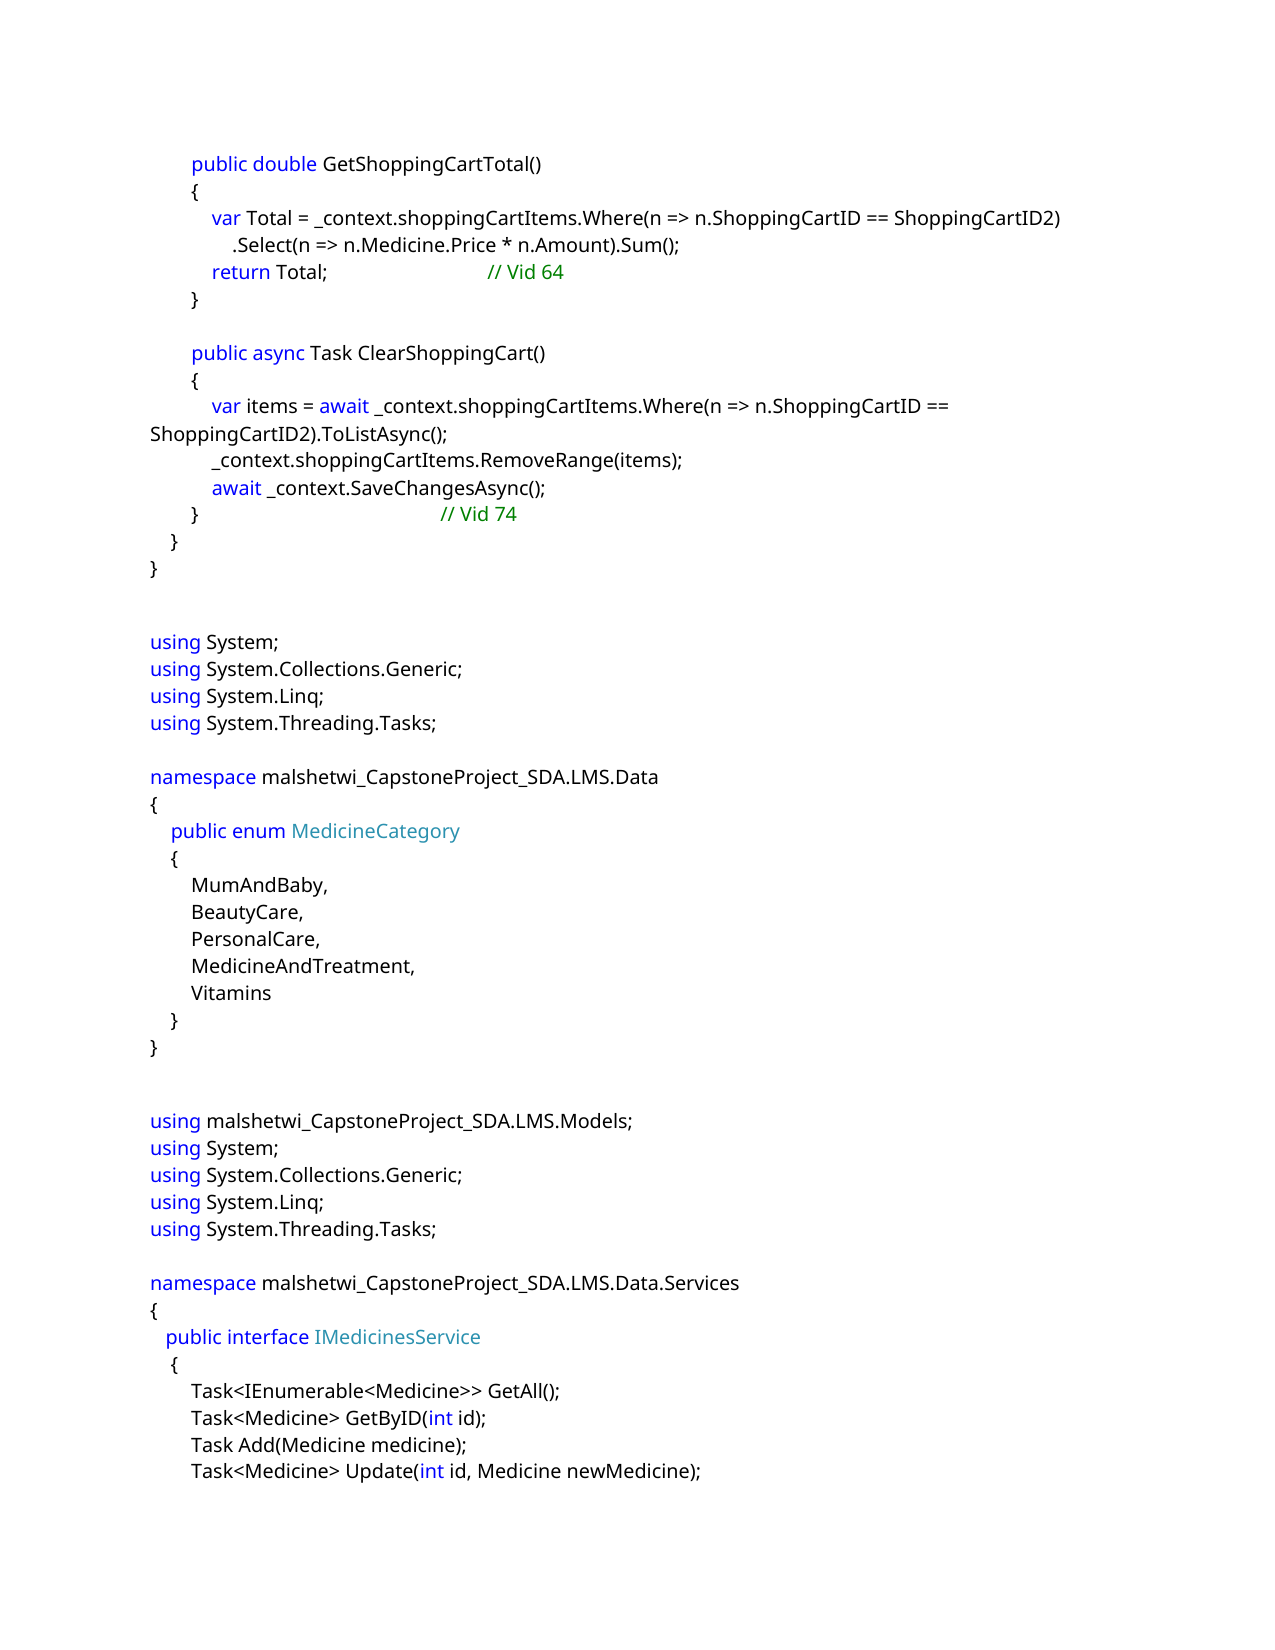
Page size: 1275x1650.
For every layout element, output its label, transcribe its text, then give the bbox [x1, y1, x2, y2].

text using System; [150, 628, 1125, 656]
text } [150, 1006, 1125, 1033]
text using System.Threading.Tasks; [150, 1215, 1125, 1242]
text using System.Collections.Generic; [150, 1161, 1125, 1188]
text } // Vid 74 [150, 501, 1125, 528]
text var items = await _context.shoppingCartItems.Where(n => n.ShoppingCartID == ShoppingCartID2).ToListAsync(); [150, 393, 1125, 447]
text } [150, 528, 1125, 555]
text { [150, 790, 1125, 817]
text using System; [150, 1134, 1125, 1161]
text public async Task ClearShoppingCart() [150, 339, 1125, 366]
text namespace malshetwi_CapstoneProject_SDA.LMS.Data.Services [150, 1269, 1125, 1296]
text Vitamins [150, 979, 1125, 1006]
text var Total = _context.shoppingCartItems.Where(n => n.ShoppingCartID == ShoppingCartID2) [150, 204, 1125, 231]
text using System.Linq; [150, 682, 1125, 709]
text Task<IEnumerable<Medicine>> GetAll(); [150, 1377, 1125, 1404]
text return Total; // Vid 64 [150, 258, 1125, 285]
text using System.Linq; [150, 1188, 1125, 1215]
text BeautyCare, [150, 898, 1125, 925]
text { [150, 177, 1125, 204]
text { [150, 366, 1125, 393]
text { [150, 1296, 1125, 1323]
text using System.Collections.Generic; [150, 656, 1125, 682]
text { [150, 844, 1125, 871]
text PersonalCare, [150, 925, 1125, 952]
text } [150, 555, 1125, 582]
text using malshetwi_CapstoneProject_SDA.LMS.Models; [150, 1107, 1125, 1134]
text namespace malshetwi_CapstoneProject_SDA.LMS.Data [150, 763, 1125, 790]
text using System.Threading.Tasks; [150, 709, 1125, 736]
text public double GetShoppingCartTotal() [150, 150, 1125, 177]
text { [150, 1350, 1125, 1377]
text Task<Medicine> GetByID(int id); [150, 1404, 1125, 1431]
text _context.shoppingCartItems.RemoveRange(items); [150, 447, 1125, 474]
text public interface IMedicinesService [150, 1323, 1125, 1350]
text Task<Medicine> Update(int id, Medicine newMedicine); [150, 1458, 1125, 1485]
text } [150, 1033, 1125, 1060]
text await _context.SaveChangesAsync(); [150, 474, 1125, 501]
text } [150, 285, 1125, 312]
text .Select(n => n.Medicine.Price * n.Amount).Sum(); [150, 231, 1125, 258]
text public enum MedicineCategory [150, 817, 1125, 844]
text MedicineAndTreatment, [150, 952, 1125, 979]
text Task Add(Medicine medicine); [150, 1431, 1125, 1458]
text MumAndBaby, [150, 871, 1125, 898]
